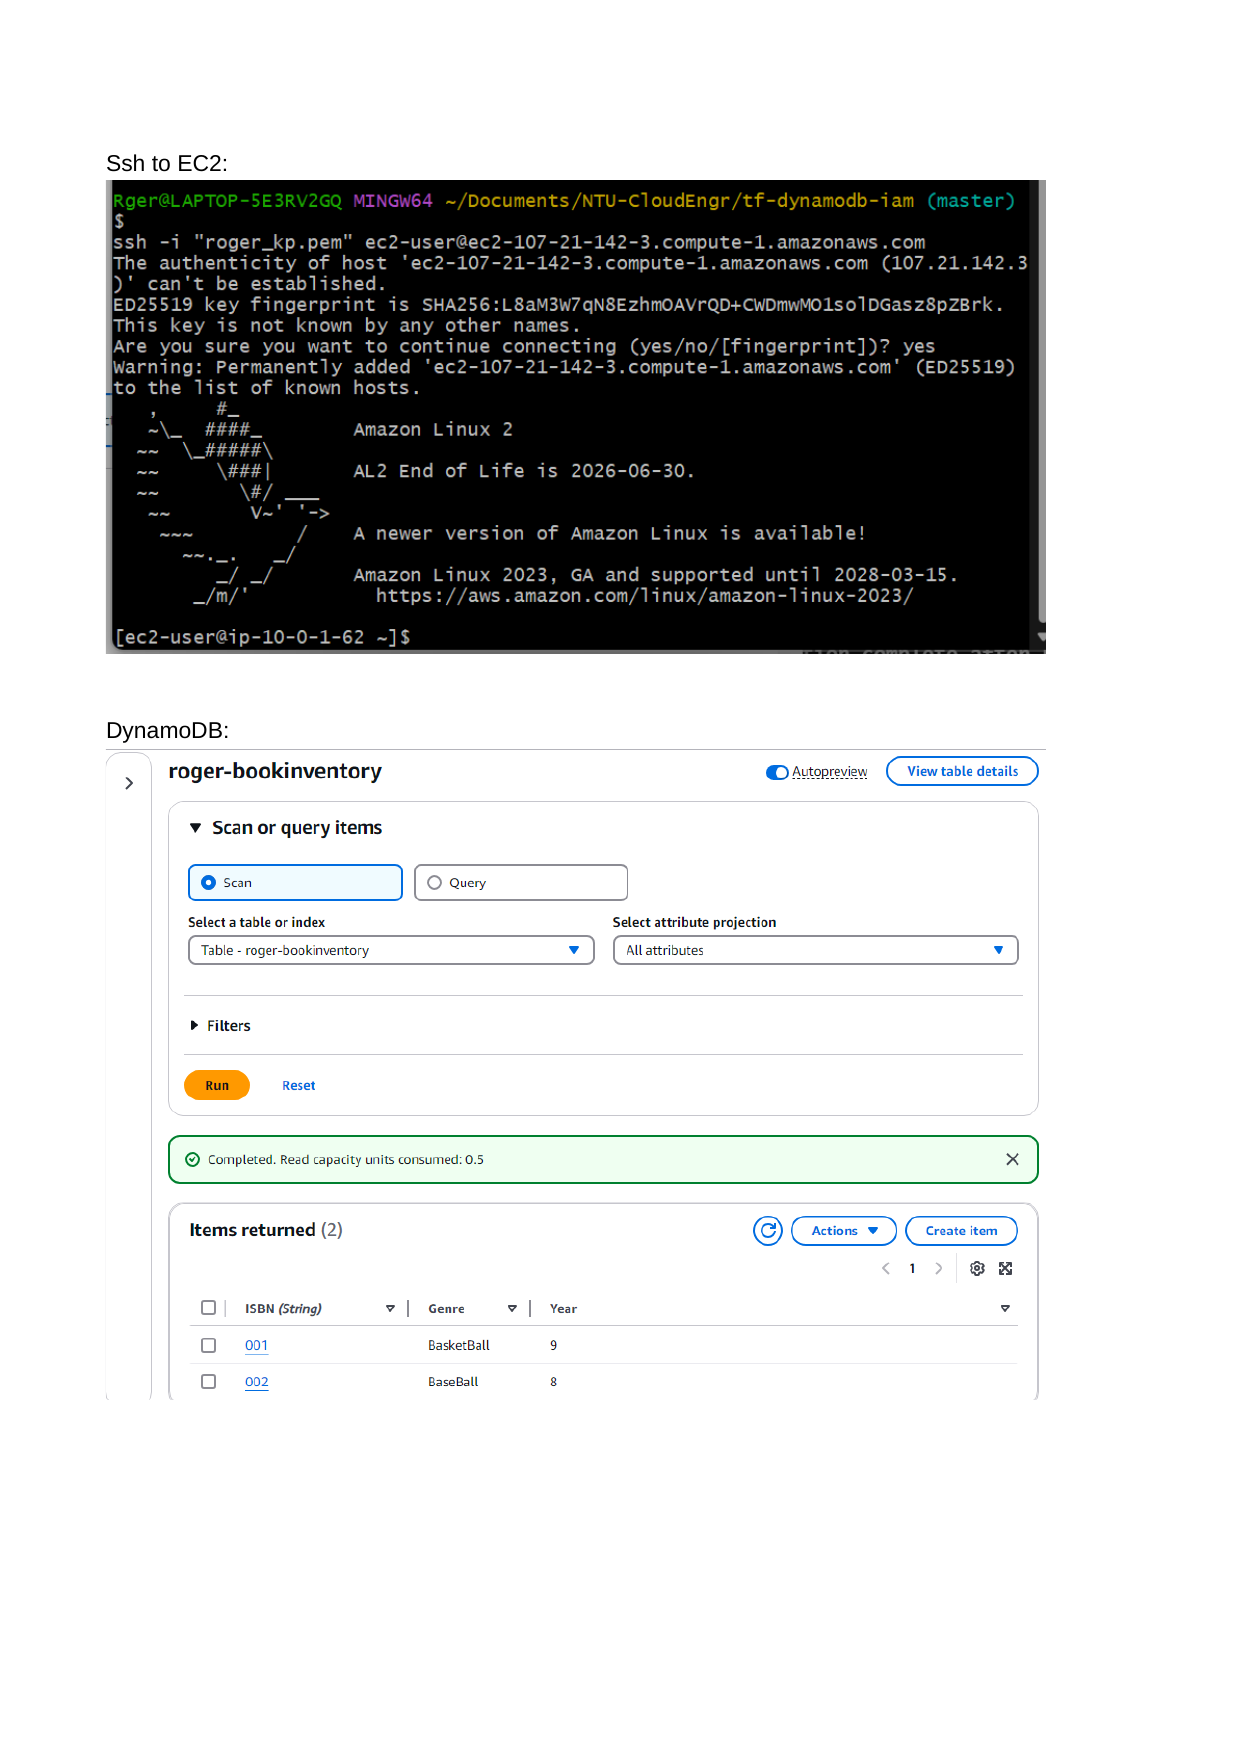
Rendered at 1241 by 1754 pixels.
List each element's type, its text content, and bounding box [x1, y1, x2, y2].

picture [105, 180, 1046, 654]
picture [105, 747, 1046, 1400]
